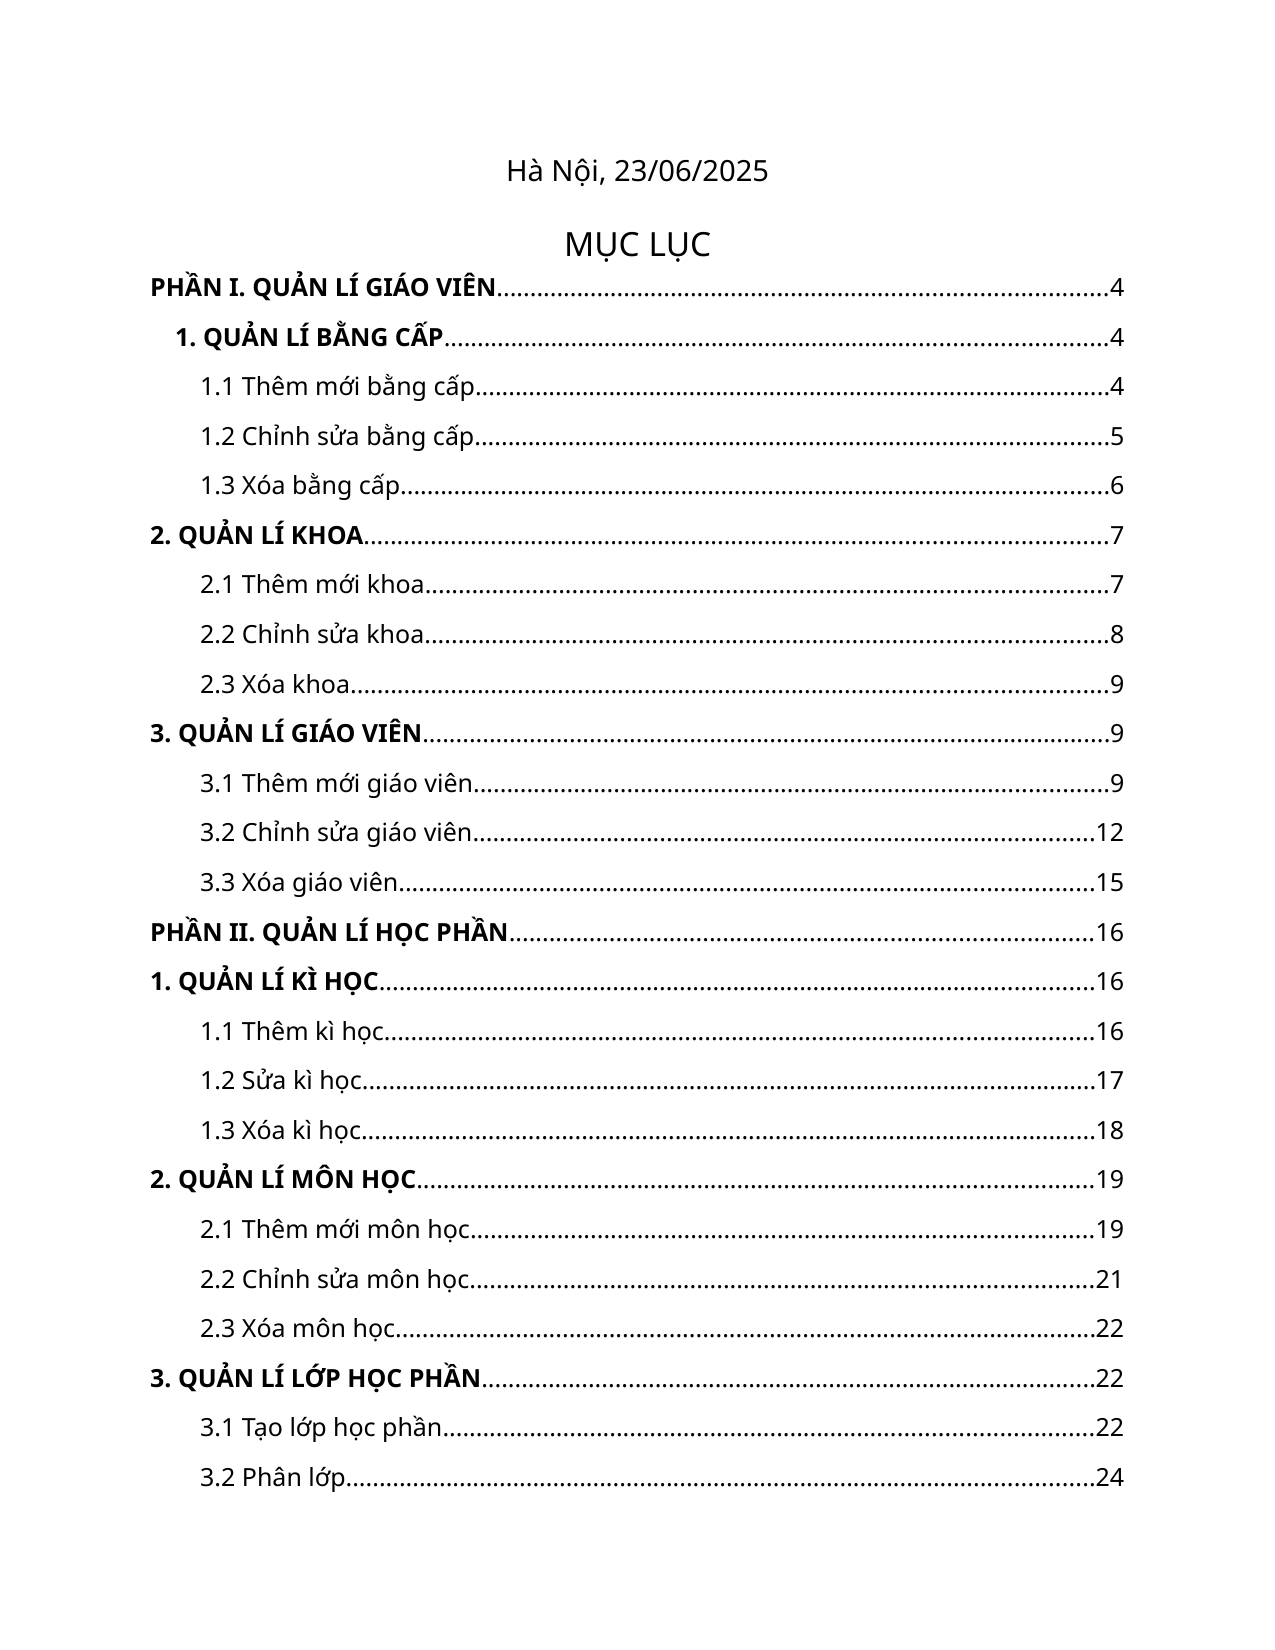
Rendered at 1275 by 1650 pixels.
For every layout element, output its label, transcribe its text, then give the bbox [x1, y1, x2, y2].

text Hà Nội, 23/06/2025 [150, 150, 1125, 190]
